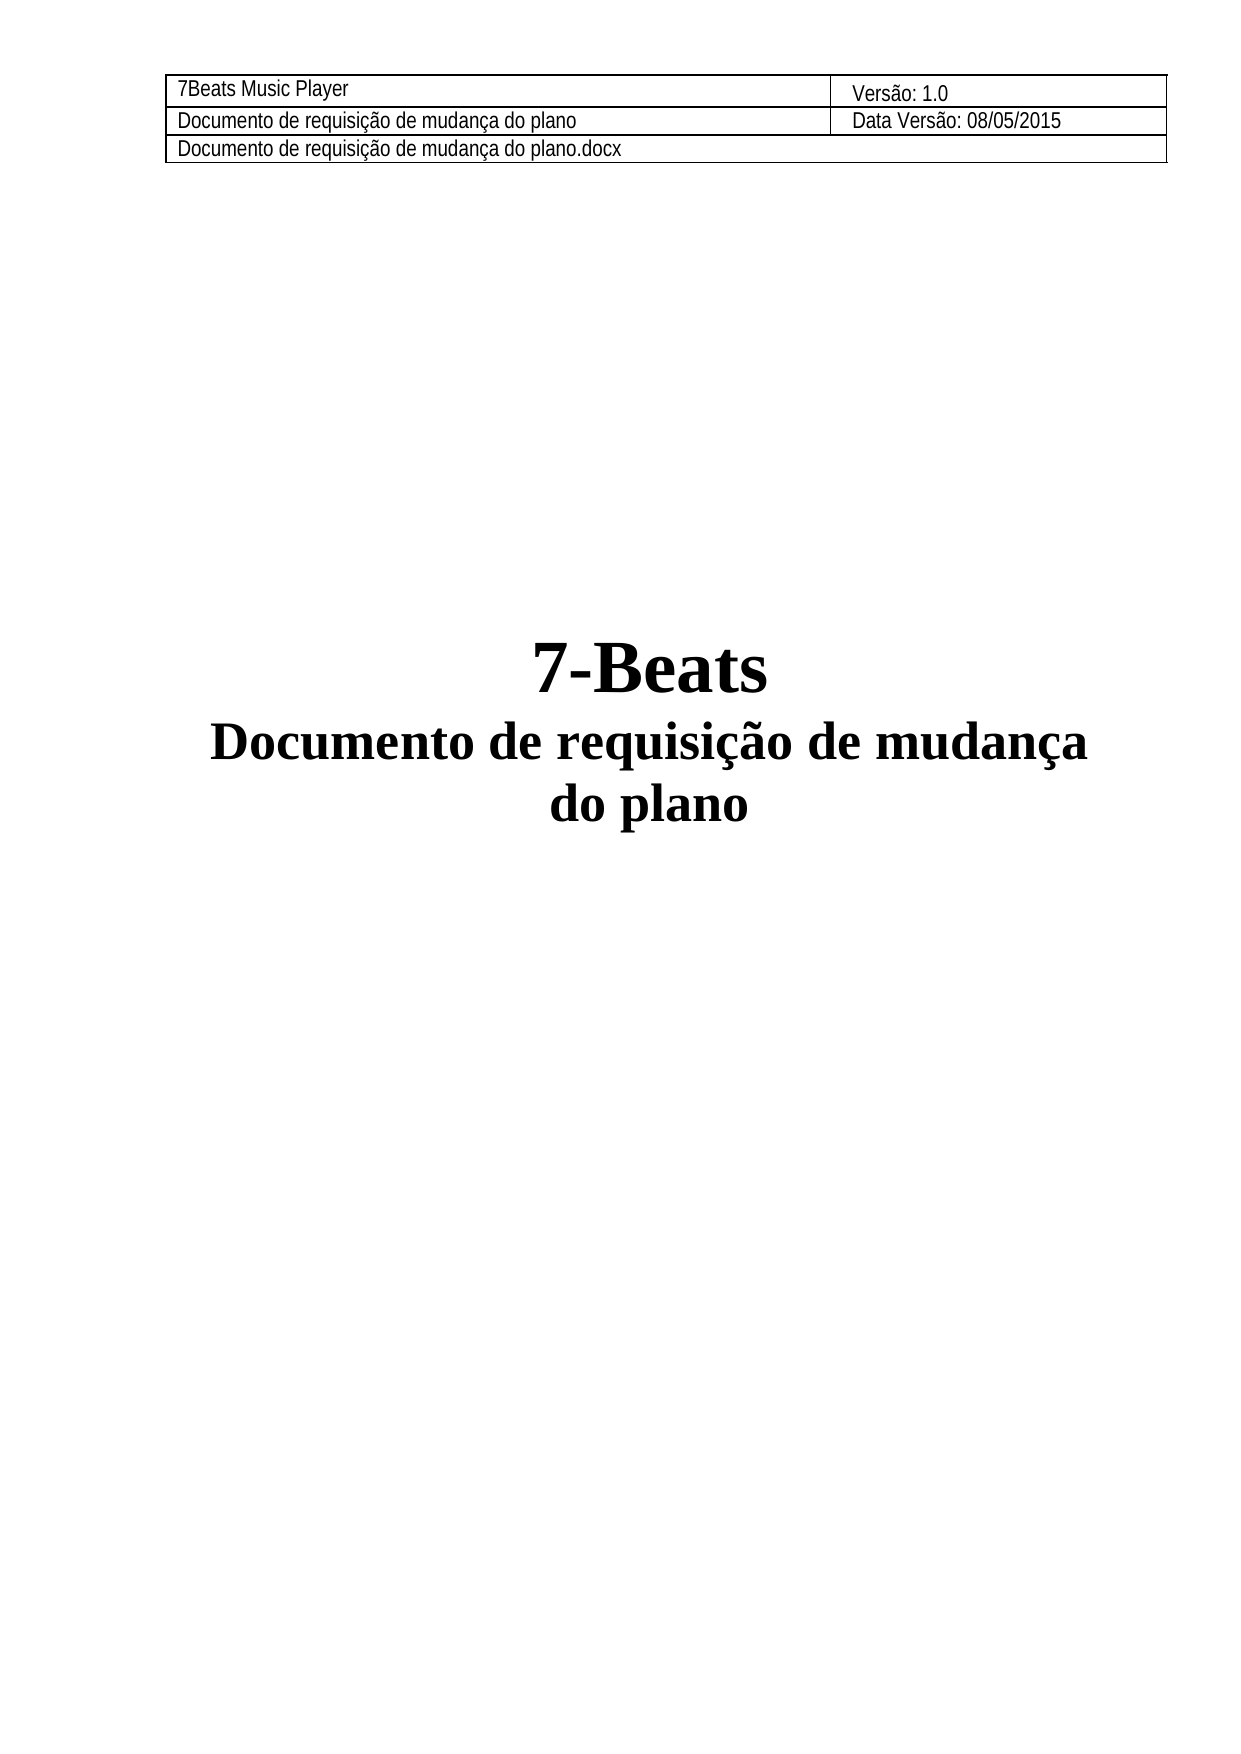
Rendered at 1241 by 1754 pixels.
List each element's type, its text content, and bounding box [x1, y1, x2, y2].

text Documento de requisição de mudança do plano [177, 709, 1122, 833]
text 7-Beats [177, 623, 1122, 709]
